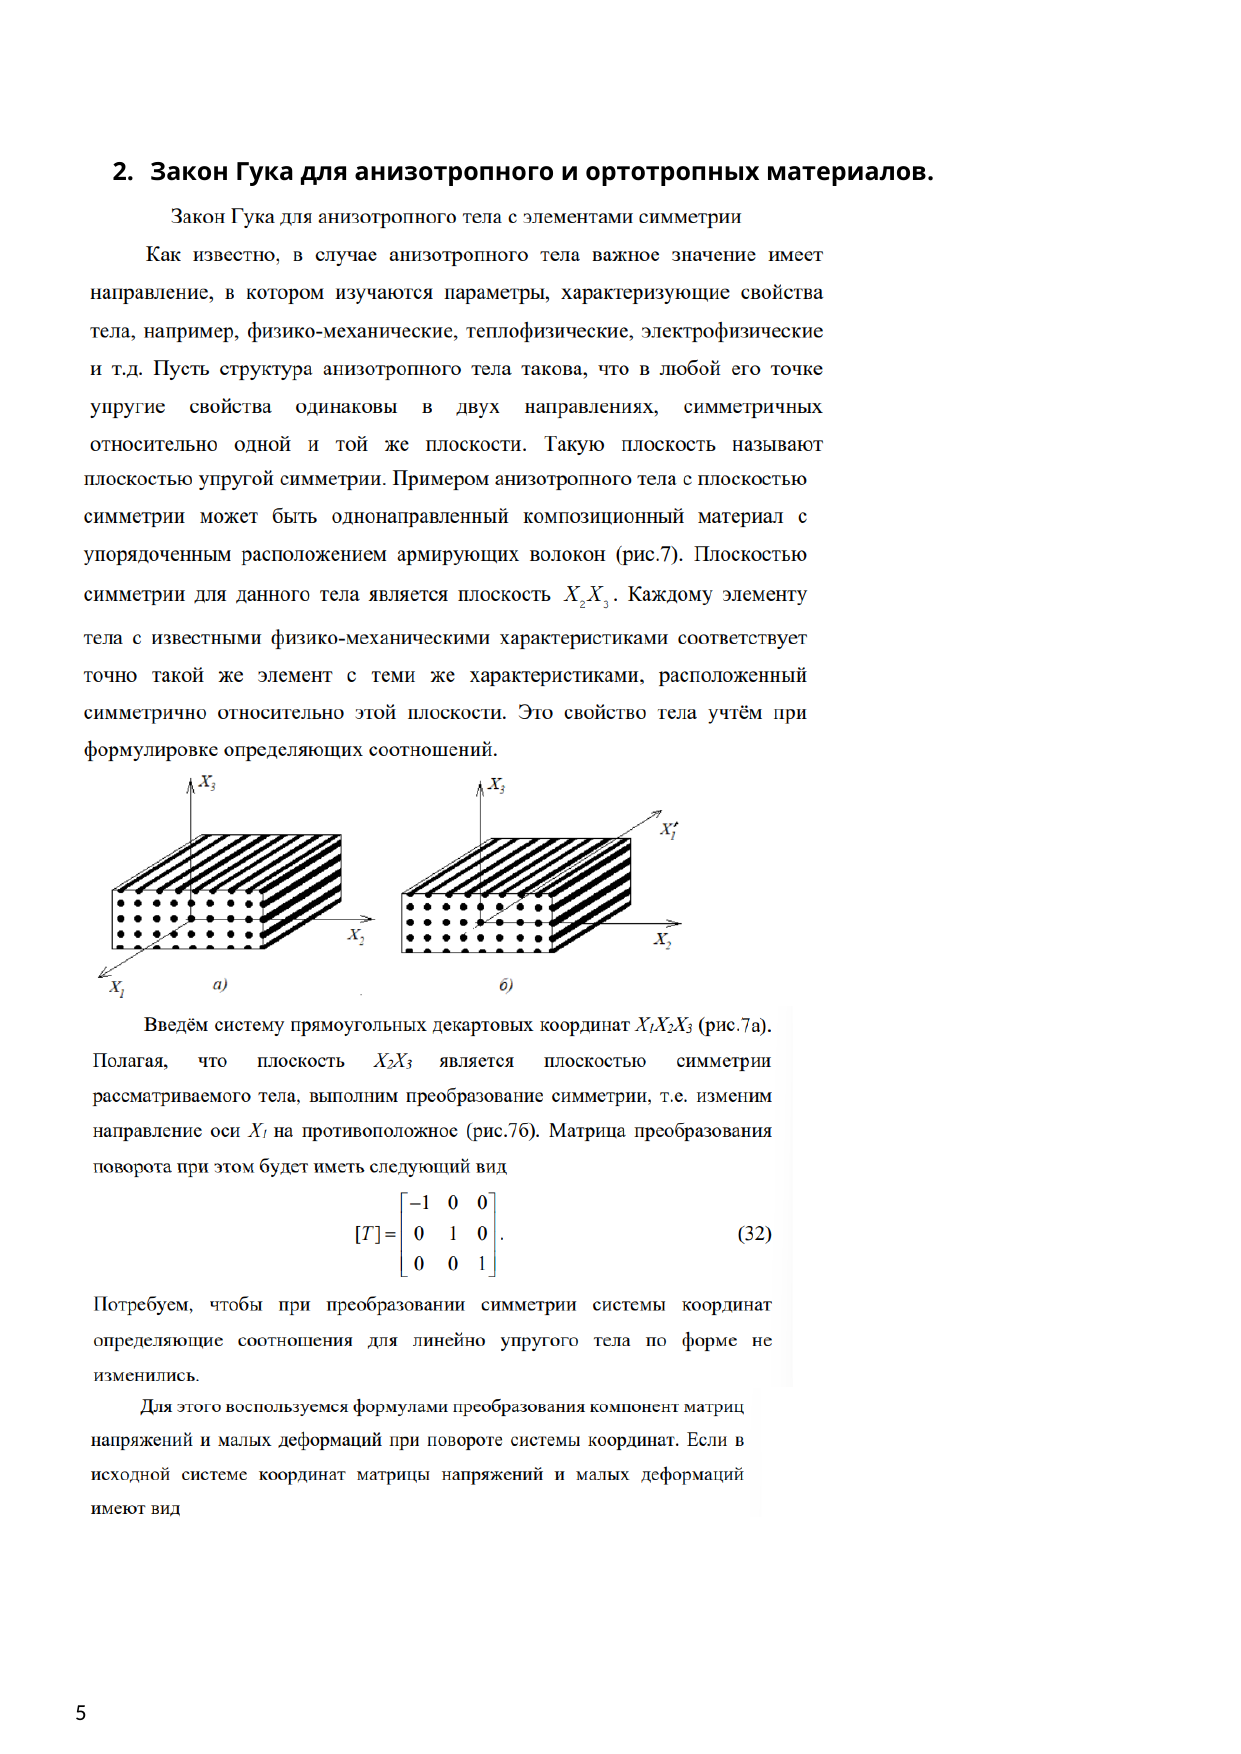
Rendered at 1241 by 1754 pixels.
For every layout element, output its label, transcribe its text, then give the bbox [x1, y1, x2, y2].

picture [75, 765, 688, 1005]
picture [75, 470, 827, 763]
subtitle Закон Гука для анизотропного и ортотропных материалов. [112, 153, 1165, 187]
picture [75, 190, 843, 469]
picture [75, 1388, 762, 1517]
picture [75, 1006, 793, 1387]
